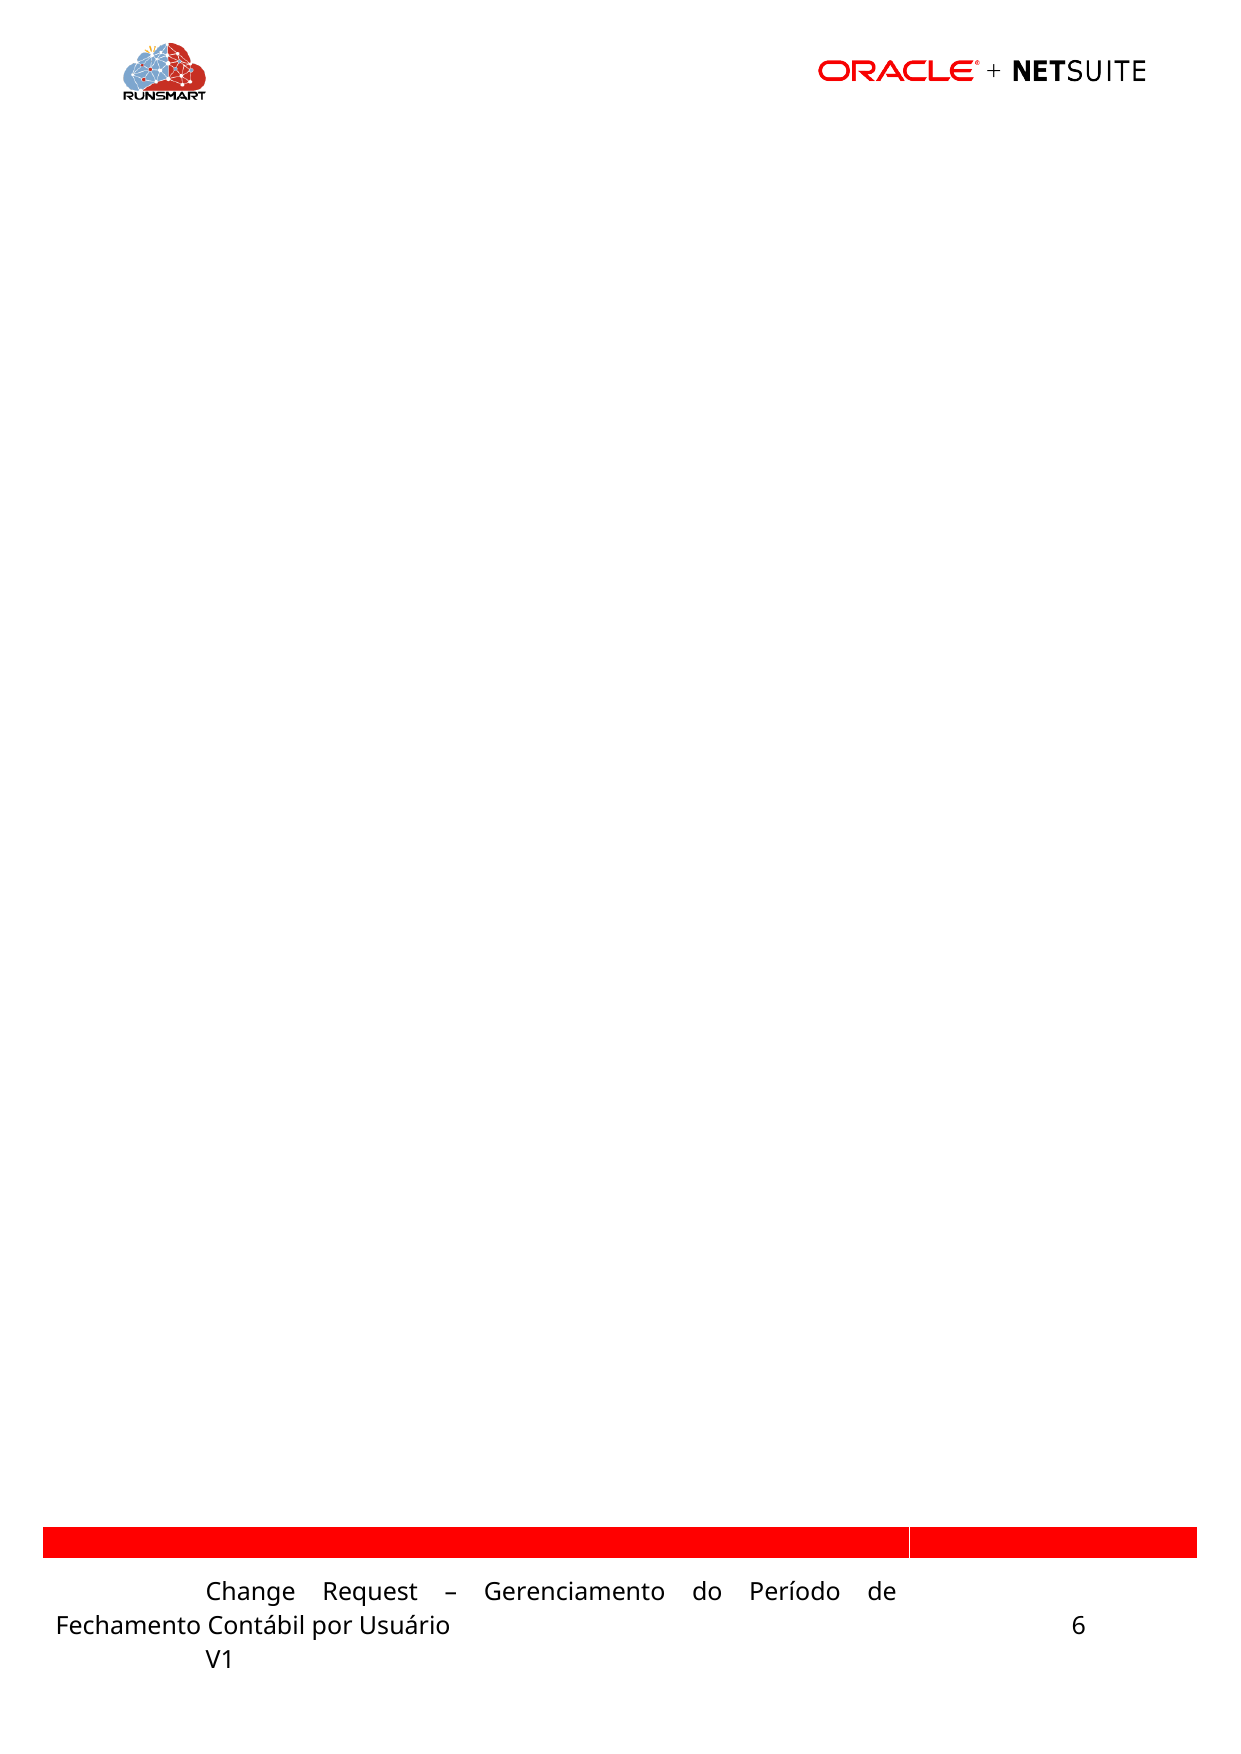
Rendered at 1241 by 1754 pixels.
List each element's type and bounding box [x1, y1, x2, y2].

picture [798, 40, 1165, 101]
picture [121, 40, 207, 102]
